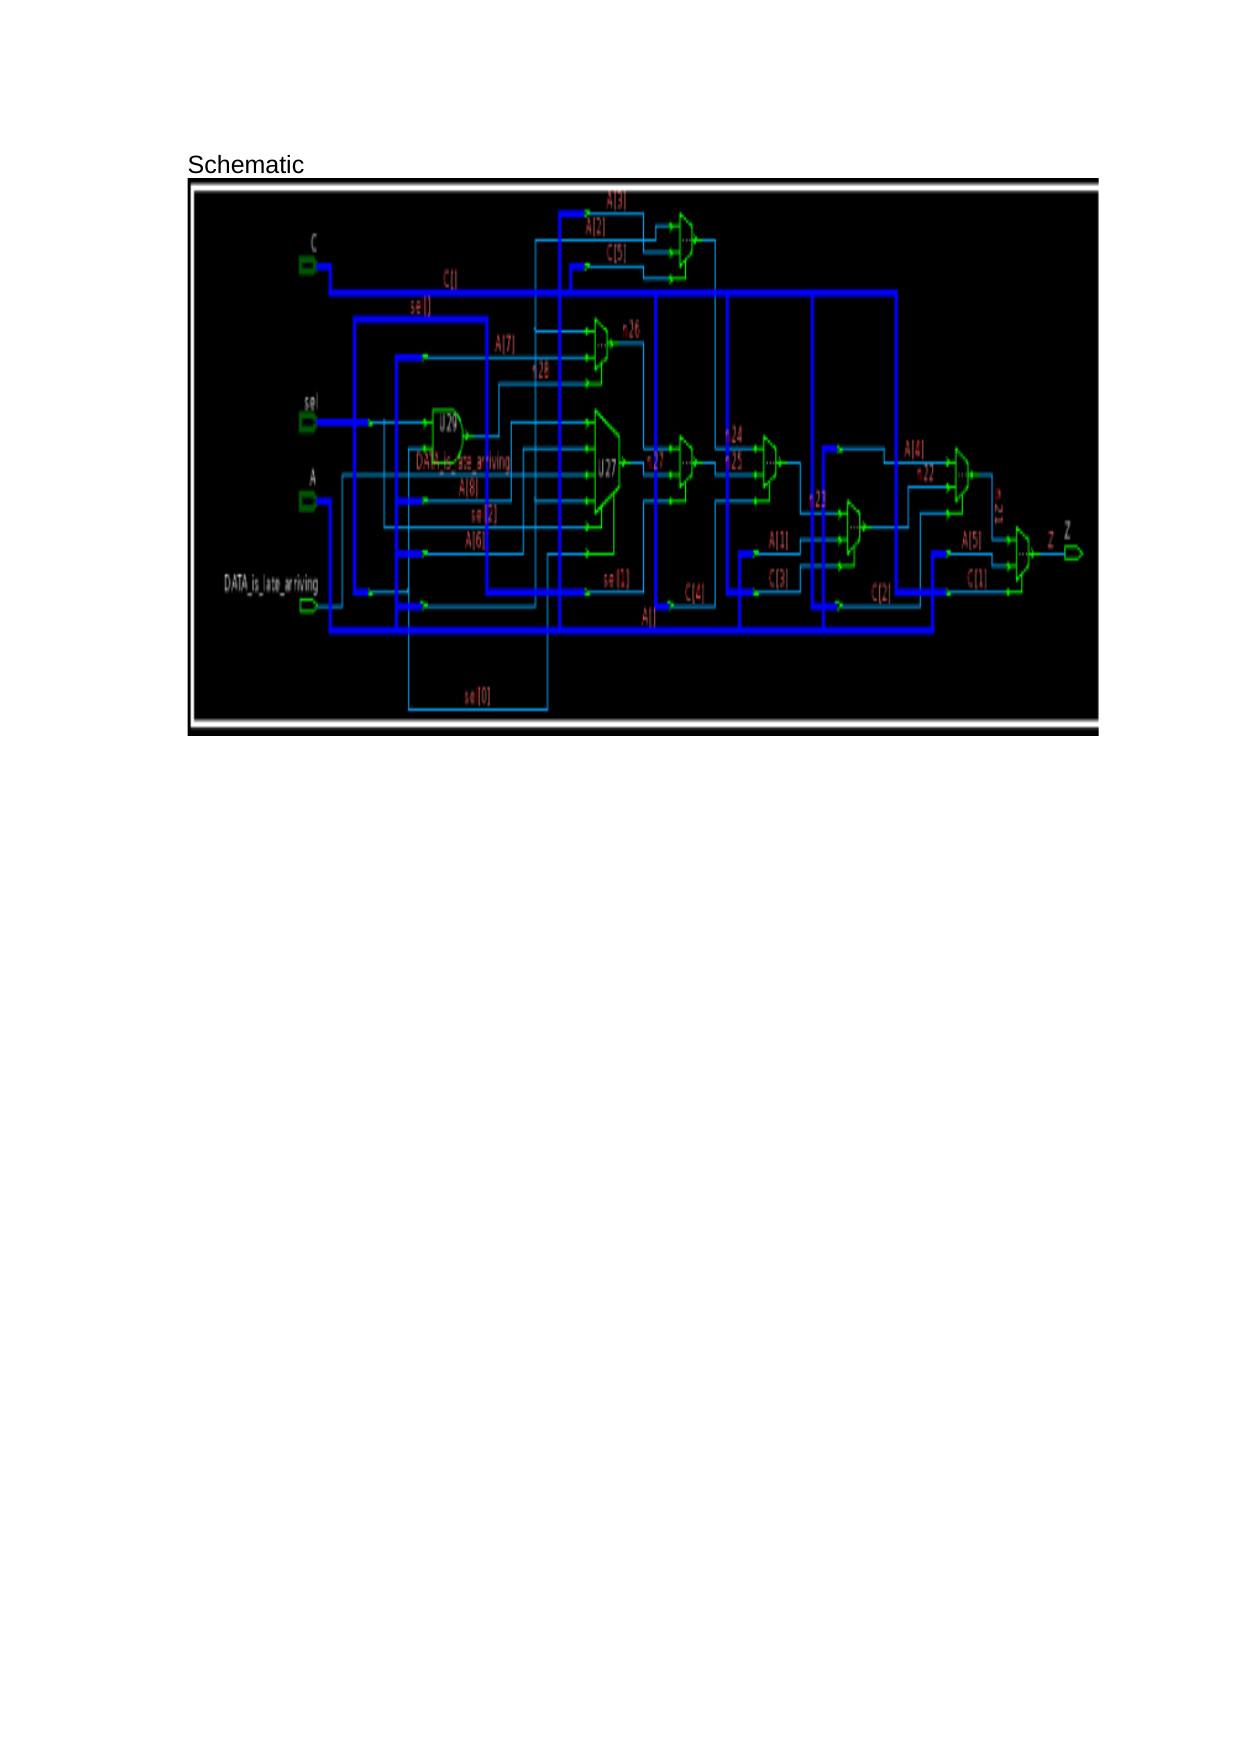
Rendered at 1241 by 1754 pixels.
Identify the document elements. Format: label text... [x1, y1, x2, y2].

picture [187, 178, 1099, 736]
text Schematic [187, 150, 1053, 178]
